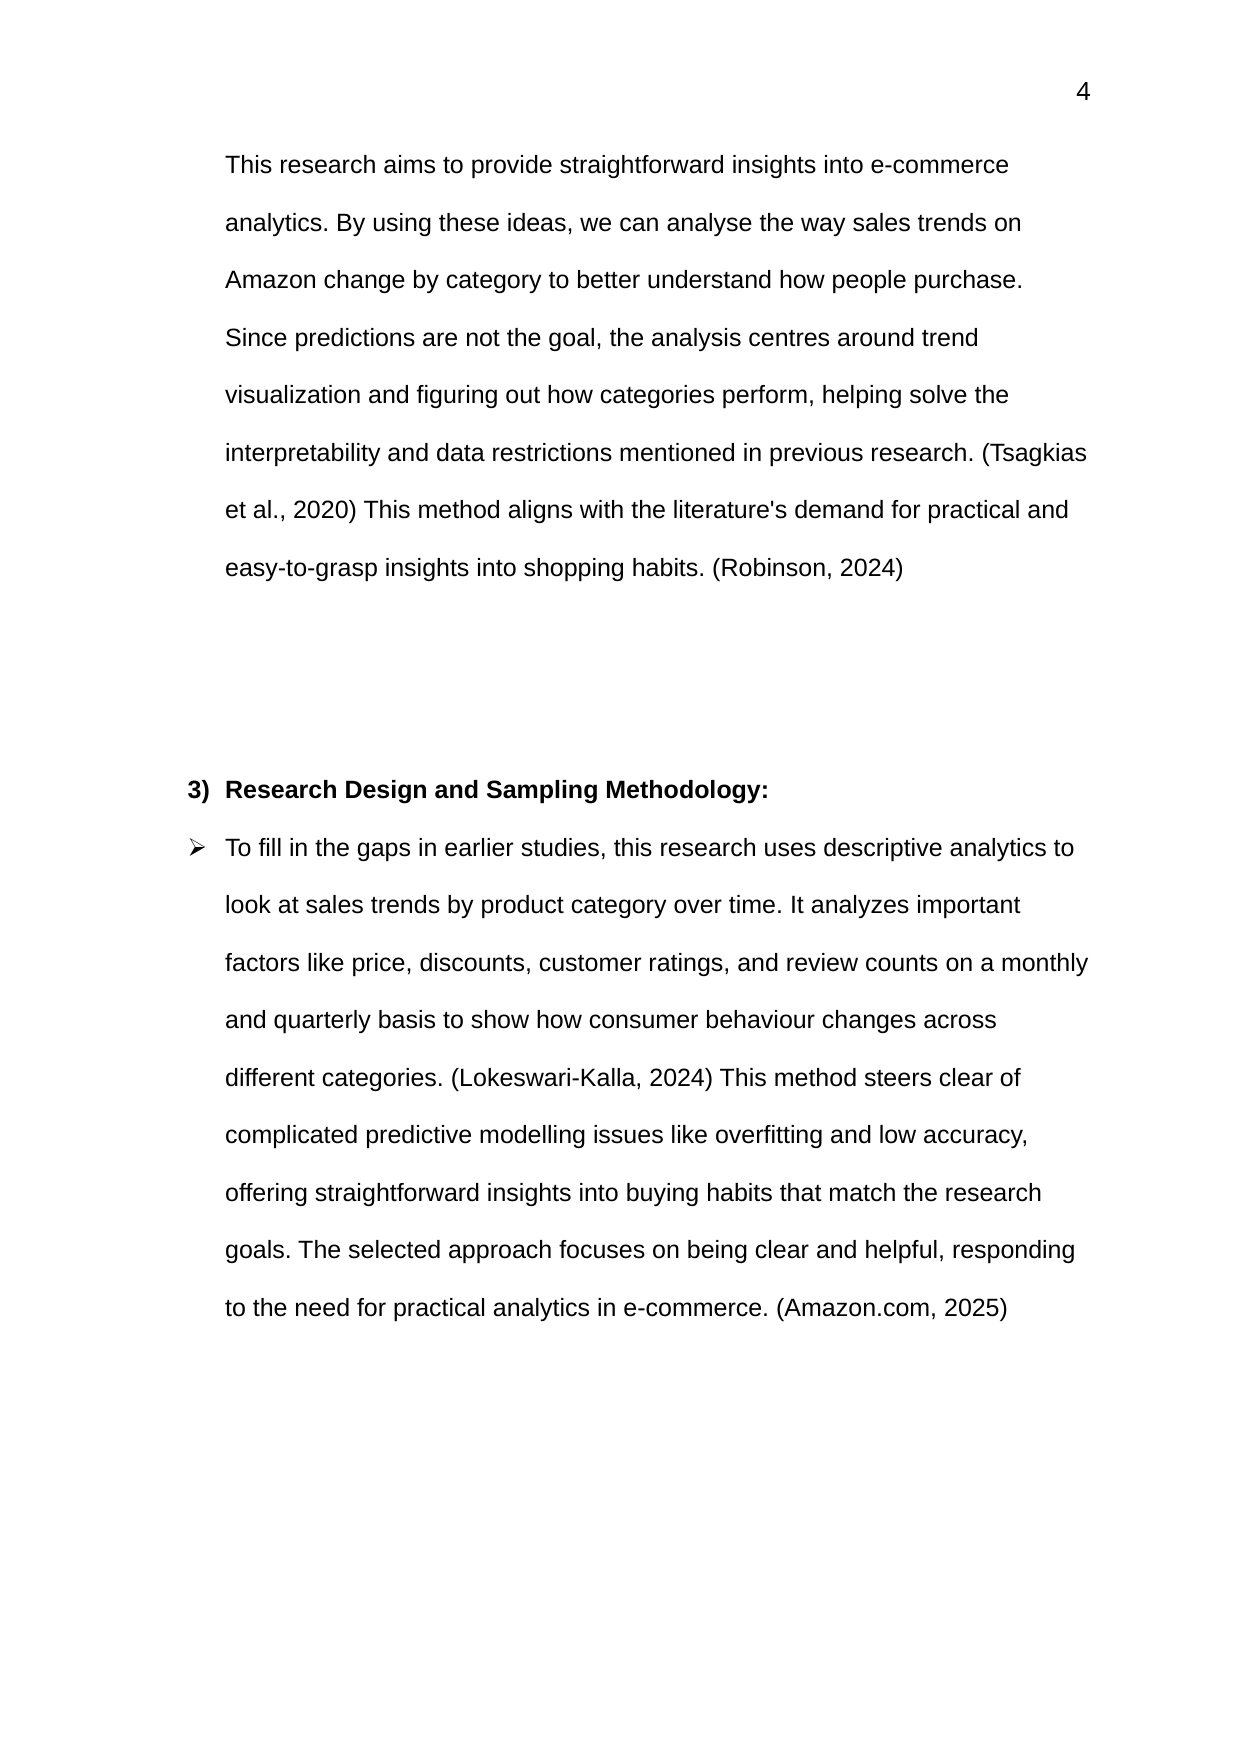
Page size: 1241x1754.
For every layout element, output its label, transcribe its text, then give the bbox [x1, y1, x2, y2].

list Research Design and Sampling Methodology: [187, 775, 1090, 804]
list To fill in the gaps in earlier studies, this research uses descriptive analytics to look at sales trends by product category over time. It analyzes important factors like price, discounts, customer ratings, and review counts on a monthly and quarterly basis to show how consumer behaviour changes across different categories. (Lokeswari-Kalla, 2024) This method steers clear of complicated predictive modelling issues like overfitting and low accuracy, offering straightforward insights into buying habits that match the research goals. The selected approach focuses on being clear and helpful, responding to the need for practical analytics in e-commerce. (Amazon.com, 2025) [187, 832, 1090, 1321]
list This research aims to provide straightforward insights into e-commerce analytics. By using these ideas, we can analyse the way sales trends on Amazon change by category to better understand how people purchase. Since predictions are not the goal, the analysis centres around trend visualization and figuring out how categories perform, helping solve the interpretability and data restrictions mentioned in previous research. (Tsagkias et al., 2020) This method aligns with the literature's demand for practical and easy-to-grasp insights into shopping habits. (Robinson, 2024) [225, 150, 1090, 581]
